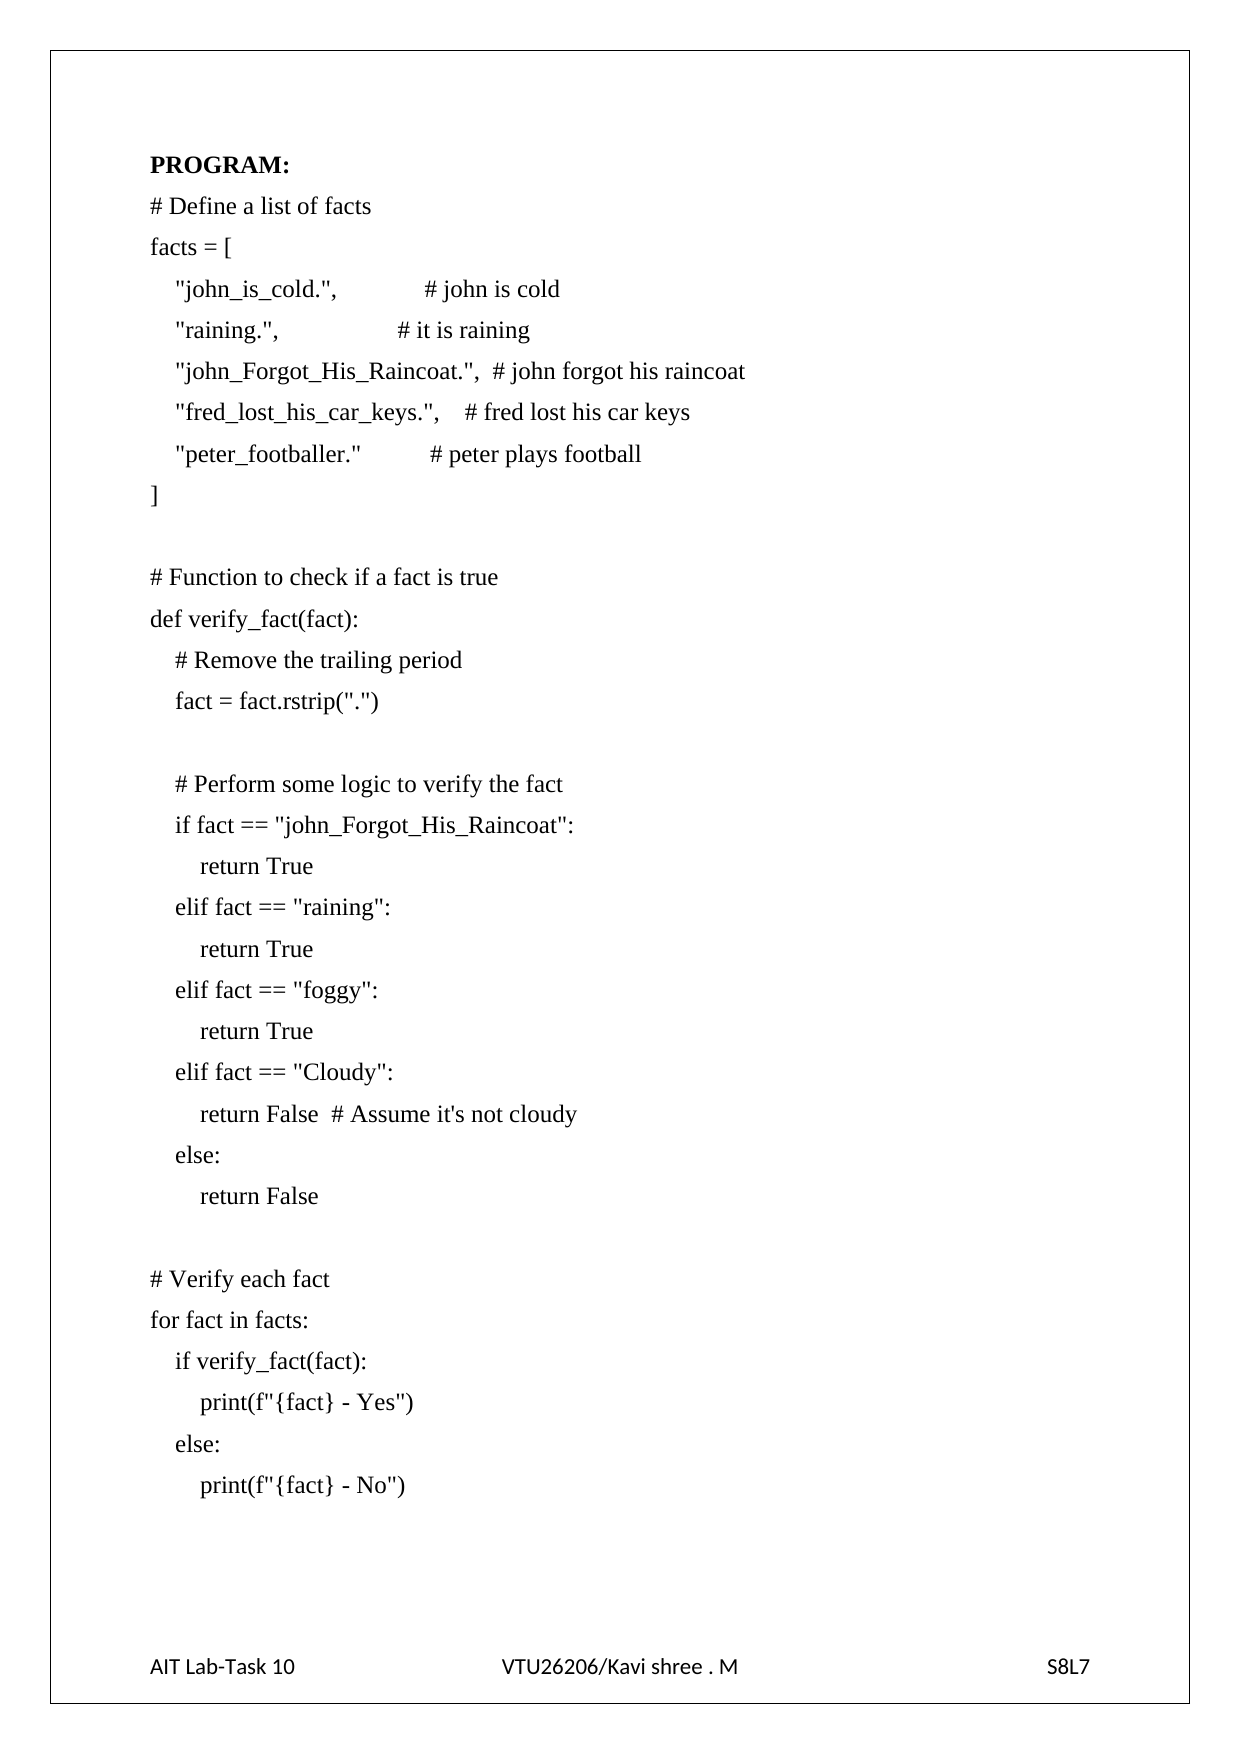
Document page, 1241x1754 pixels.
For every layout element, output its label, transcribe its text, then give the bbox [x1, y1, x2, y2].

text else: [150, 1429, 1090, 1457]
text fact = fact.rstrip(".") [150, 686, 1090, 715]
text ] [150, 480, 1090, 509]
text print(f"{fact} - Yes") [150, 1387, 1090, 1416]
text PROGRAM: [150, 150, 1090, 179]
text "john_is_cold.", # john is cold [150, 274, 1090, 302]
text for fact in facts: [150, 1305, 1090, 1334]
text "raining.", # it is raining [150, 315, 1090, 344]
text else: [150, 1140, 1090, 1169]
text return True [150, 851, 1090, 880]
text "fred_lost_his_car_keys.", # fred lost his car keys [150, 397, 1090, 426]
text print(f"{fact} - No") [150, 1470, 1090, 1499]
text # Define a list of facts [150, 191, 1090, 220]
text # Verify each fact [150, 1264, 1090, 1292]
text return False # Assume it's not cloudy [150, 1099, 1090, 1127]
text elif fact == "Cloudy": [150, 1057, 1090, 1086]
text facts = [ [150, 232, 1090, 261]
text # Remove the trailing period [150, 645, 1090, 674]
text return False [150, 1181, 1090, 1210]
text return True [150, 1016, 1090, 1045]
text elif fact == "foggy": [150, 975, 1090, 1004]
text "john_Forgot_His_Raincoat.", # john forgot his raincoat [150, 356, 1090, 385]
text "peter_footballer." # peter plays football [150, 439, 1090, 467]
text if verify_fact(fact): [150, 1346, 1090, 1375]
text return True [150, 934, 1090, 962]
text # Perform some logic to verify the fact [150, 769, 1090, 797]
text def verify_fact(fact): [150, 604, 1090, 632]
text if fact == "john_Forgot_His_Raincoat": [150, 810, 1090, 839]
text # Function to check if a fact is true [150, 562, 1090, 591]
text elif fact == "raining": [150, 892, 1090, 921]
